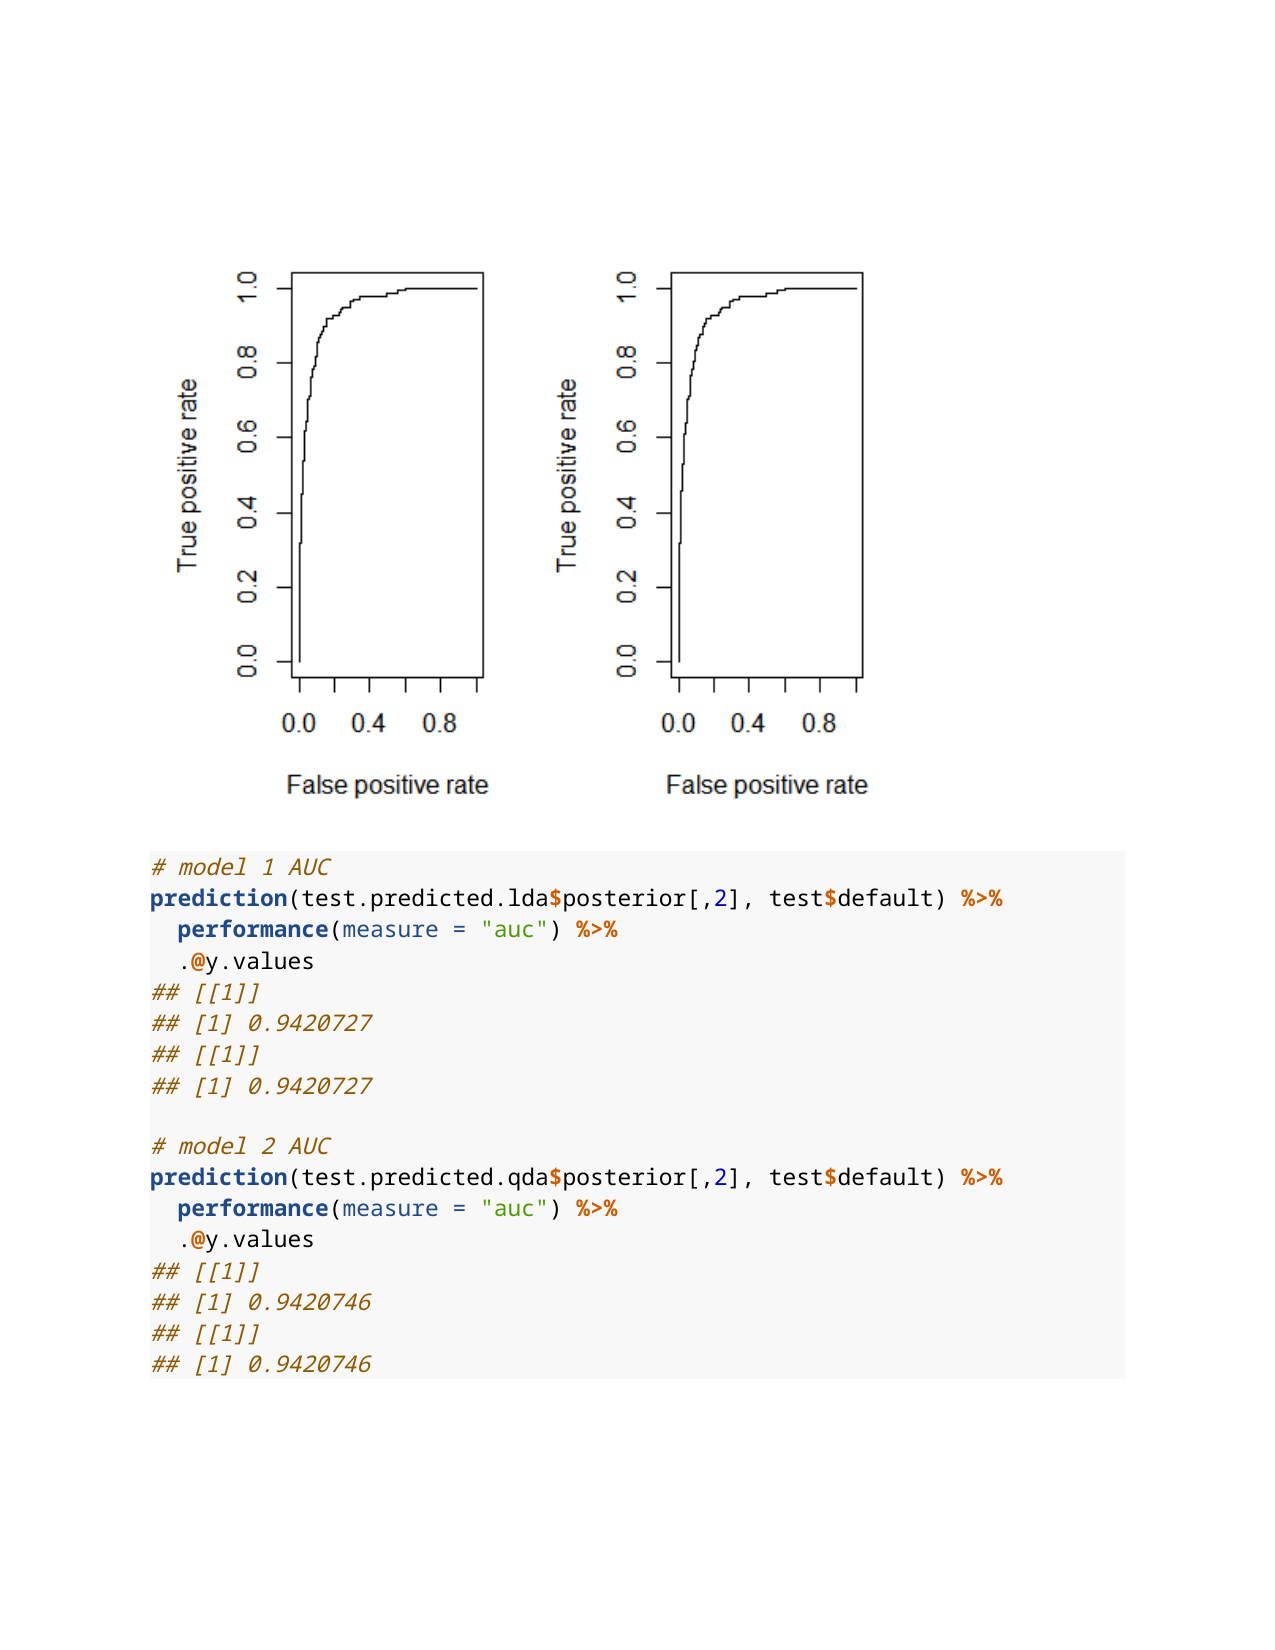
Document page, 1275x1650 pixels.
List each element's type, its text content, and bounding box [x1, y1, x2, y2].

text # model 1 AUC prediction(test.predicted.lda$posterior[,2], test$default) %>% performance(measure = "auc") %>% .@y.values ## [[1]] ## [1] 0.9420727 ## [[1]] ## [1] 0.9420727 # model 2 AUC prediction(test.predicted.qda$posterior[,2], test$default) %>% performance(measure = "auc") %>% .@y.values ## [[1]] ## [1] 0.9420746 ## [[1]] ## [1] 0.9420746 [150, 851, 1125, 1379]
picture [168, 150, 927, 832]
